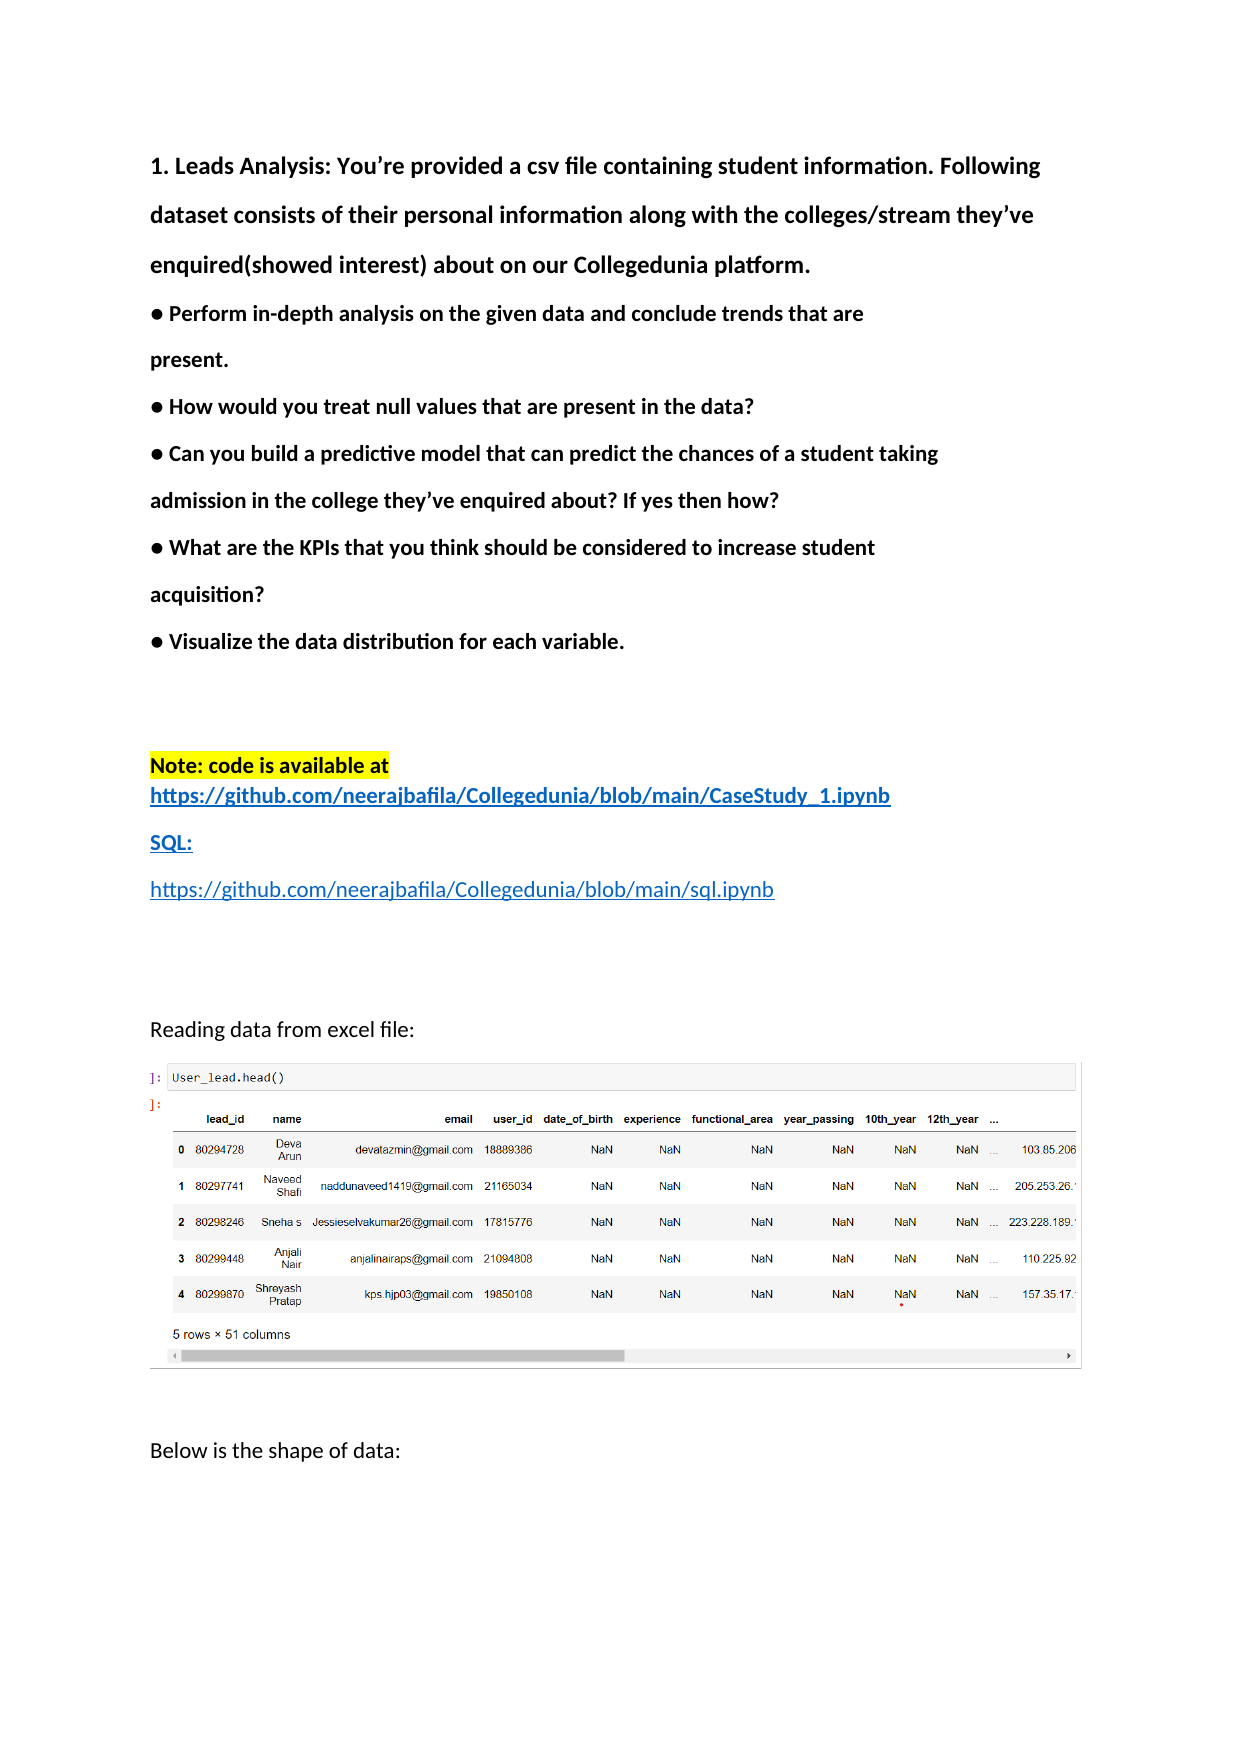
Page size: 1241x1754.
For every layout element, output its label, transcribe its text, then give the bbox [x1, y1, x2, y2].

text Note: code is available at https://github.com/neerajbafila/Collegedunia/blob/main/CaseStudy_1.ipynb [150, 751, 1090, 809]
text 1. Leads Analysis: You’re provided a csv file containing student information. Following [150, 150, 1090, 181]
text enquired(showed interest) about on our Collegedunia platform. [150, 249, 1090, 280]
text Below is the shape of data: [150, 1437, 1090, 1464]
text SQL: [150, 828, 1090, 856]
text ● How would you treat null values that are present in the data? [150, 392, 1090, 421]
text Reading data from excel file: [150, 1015, 1090, 1043]
text ● Can you build a predictive model that can predict the chances of a student taking [150, 439, 1090, 467]
text https://github.com/neerajbafila/Collegedunia/blob/main/sql.ipynb [150, 875, 1090, 903]
text ● What are the KPIs that you think should be considered to increase student [150, 533, 1090, 561]
text ● Perform in-depth analysis on the given data and conclude trends that are [150, 299, 1090, 327]
text ● Visualize the data distribution for each variable. [150, 627, 1090, 685]
text dataset consists of their personal information along with the colleges/stream they’ve [150, 199, 1090, 230]
text acquisition? [150, 580, 1090, 608]
picture [150, 1062, 1091, 1371]
text present. [150, 346, 1090, 374]
text admission in the college they’ve enquired about? If yes then how? [150, 486, 1090, 514]
